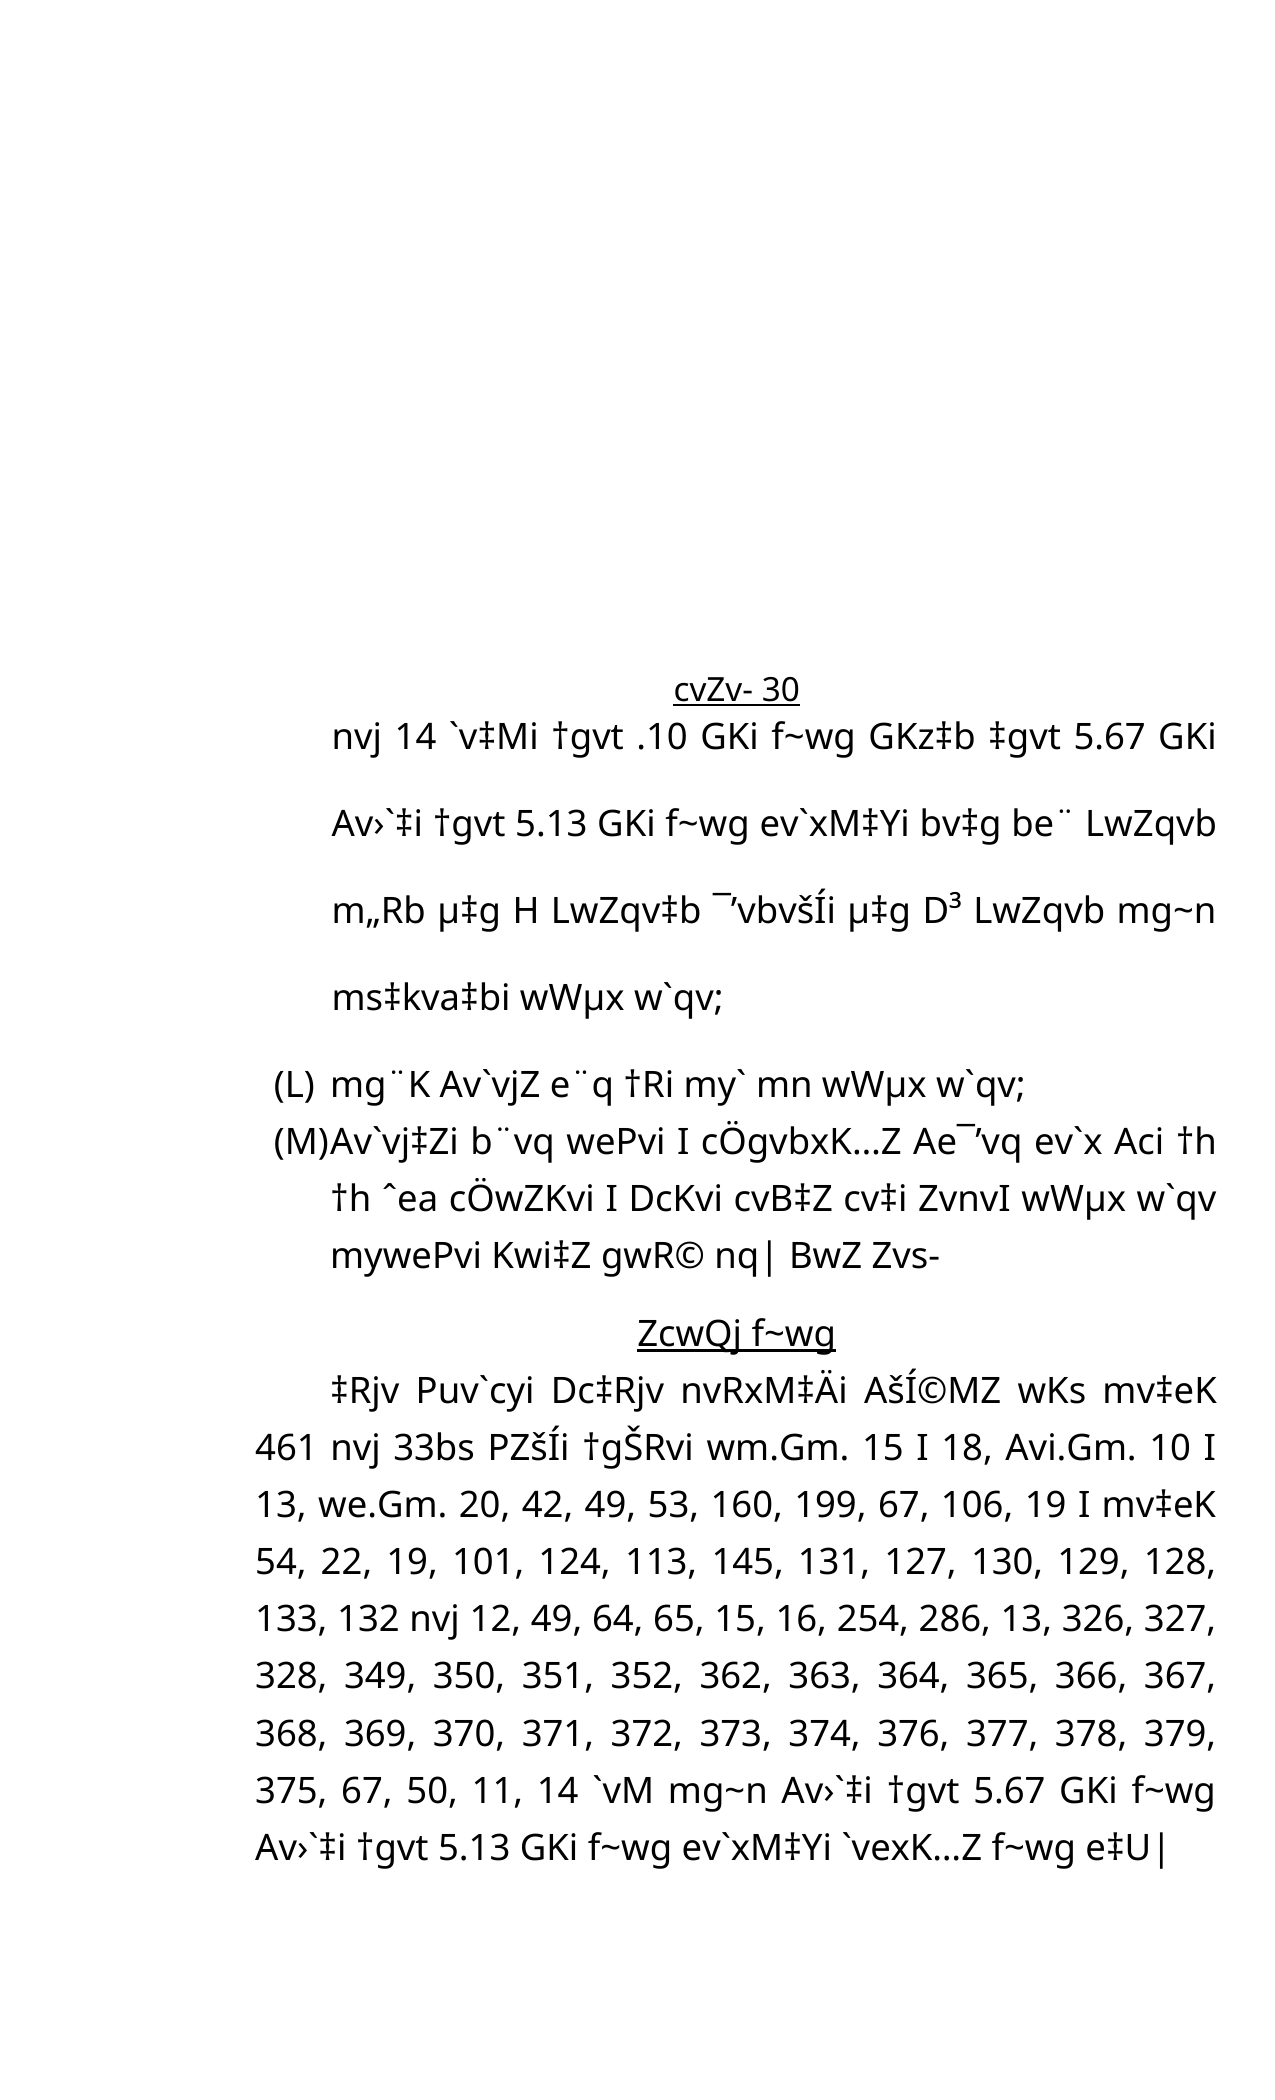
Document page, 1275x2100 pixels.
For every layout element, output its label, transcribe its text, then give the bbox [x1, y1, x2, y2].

text ‡Rjv Puv`cyi Dc‡Rjv nvRxM‡Äi AšÍ©MZ wKs mv‡eK 461 nvj 33bs PZšÍi †gŠRvi wm.Gm. 15 I 18, Avi.Gm. 10 I 13, we.Gm. 20, 42, 49, 53, 160, 199, 67, 106, 19 I mv‡eK 54, 22, 19, 101, 124, 113, 145, 131, 127, 130, 129, 128, 133, 132 nvj 12, 49, 64, 65, 15, 16, 254, 286, 13, 326, 327, 328, 349, 350, 351, 352, 362, 363, 364, 365, 366, 367, 368, 369, 370, 371, 372, 373, 374, 376, 377, 378, 379, 375, 67, 50, 11, 14 `vM mg~n Av›`‡i †gvt 5.67 GKi f~wg Av›`‡i †gvt 5.13 GKi f~wg ev`xM‡Yi `vexK…Z f~wg e‡U| [255, 1364, 1218, 1871]
list Av`vj‡Zi b¨vq wePvi I cÖgvbxK…Z Ae¯’vq ev`x Aci †h †h ˆea cÖwZKvi I DcKvi cvB‡Z cv‡i ZvnvI wWµx w`qv mywePvi Kwi‡Z gwR© nq| BwZ Zvs- [274, 1115, 1218, 1279]
list mg¨K Av`vjZ e¨q †Ri my` mn wWµx w`qv; [274, 1058, 1218, 1108]
text ZcwQj f~wg [255, 1307, 1218, 1357]
list AÎ †gvKÏgvi 16-19bs weev`x‡`i c~e©eZx© Avt iwk` †gvjøvi bvgxq we.Gm 20 bs LwZqvbfz³ nvj 12 `vM nB‡Z .11 GKi f~wg, 6-7 bs weev`xM‡bi c~e©eZx© Avt Q‡g` wgwRi bvgxq we.Gm. 42 bs LwZqvbf~³ nvj 49, 64 I 65 `vM mg~‡ni f~wg Av›`‡i †gvt .21 GKi f~wg, 1-5 bs weev`x‡`i c~e©eZx© Avt Rwjj †gvjøvi bvgxq we.Gm 49bs LwZqvb f~³ nvj 15, 16, 254 I 286 `v‡M †gvt .98 GKi f~wg, 14 I 31 bs weev`x‡`i bvgxq we.Gm. 53 bs LwZqvbfy³ nvj 13 `v‡M †gvt .11 GKi f~wg, 20 bs weev`x RgiwÏb †gvjøv 8-13bs weev`x‡`i c~e©eZx© Bw`ªQ †gvjøv, 40-45bs weev`x‡`i c~e©eZx© ˆQq‡`i ingvb †gvjøv, 1-5 bs weev`x‡`i c~e©eZx© Avt Rwjj †gvjøv I 21-26bs weev`x‡`i c~e©eZx© Lwj‡ji ingvb †gvjøvi bvgxq we.Gm. 160bs LwZqvb f~³ nvj 326, 326 I 327 `v‡Mi †gvt .40 GKi f~wg 32-35bs weev`xcÿ I 8-13 bs weev`xc‡ÿi c~e©eZx© Bw`ªQ †gvjøv Ges 14-19bs weev`xc‡ÿi c~e©eZx© ewki DwÏb †gvjøv Ms †`i bvgxq we.Gm 199 bs LwZqvb f~³ mvKzj¨ †gvt 5.10 GKi Av›`‡i ‡gvt 3.45 GKi 38-39 bs weev`x‡`i bvgxq we.Gm 67 bs LwZqvbf~³ nvj 67 `v‡Mi f~wg Av›`‡i †gvt .07 GKi f~wg 29-30 bs weev`x‡`i bvgxi we.Gm 106 bs LwZqvbf~³ nvj 50 `v‡Mi †gŠ‡Ri .22 GKi f~wg Av›`‡i †gvt .14 GKi f~wg 16-19 bs weev`x‡`i c~e©eZx© Avt iwk` †gvjøv I 31bs weev`x Qv‡qiv LvZz‡bi bvgxq we.Gm 19 bs LwZqvbfy³ nvj 11 `v‡M †gvt .10 GKi f~wg 15bs weev`x Lv‡jK †gvjøv I 31bs weev`x Qv‡qiv LvZz‡bi bvgxq we.Gm 35 bs LwZqvbfy³ f~wg Av›`‡i nvj 14 `v‡Mi †gvt .10 GKi f~wg GKz‡b ‡gvt 5.67 GKi Av›`‡i †gvt 5.13 GKi f~wg ev`xM‡Yi bv‡g be¨ LwZqvb m„Rb µ‡g H LwZqv‡b ¯’vbvšÍi µ‡g D³ LwZqvb mg~n ms‡kva‡bi wWµx w`qv; [274, 711, 1218, 1021]
